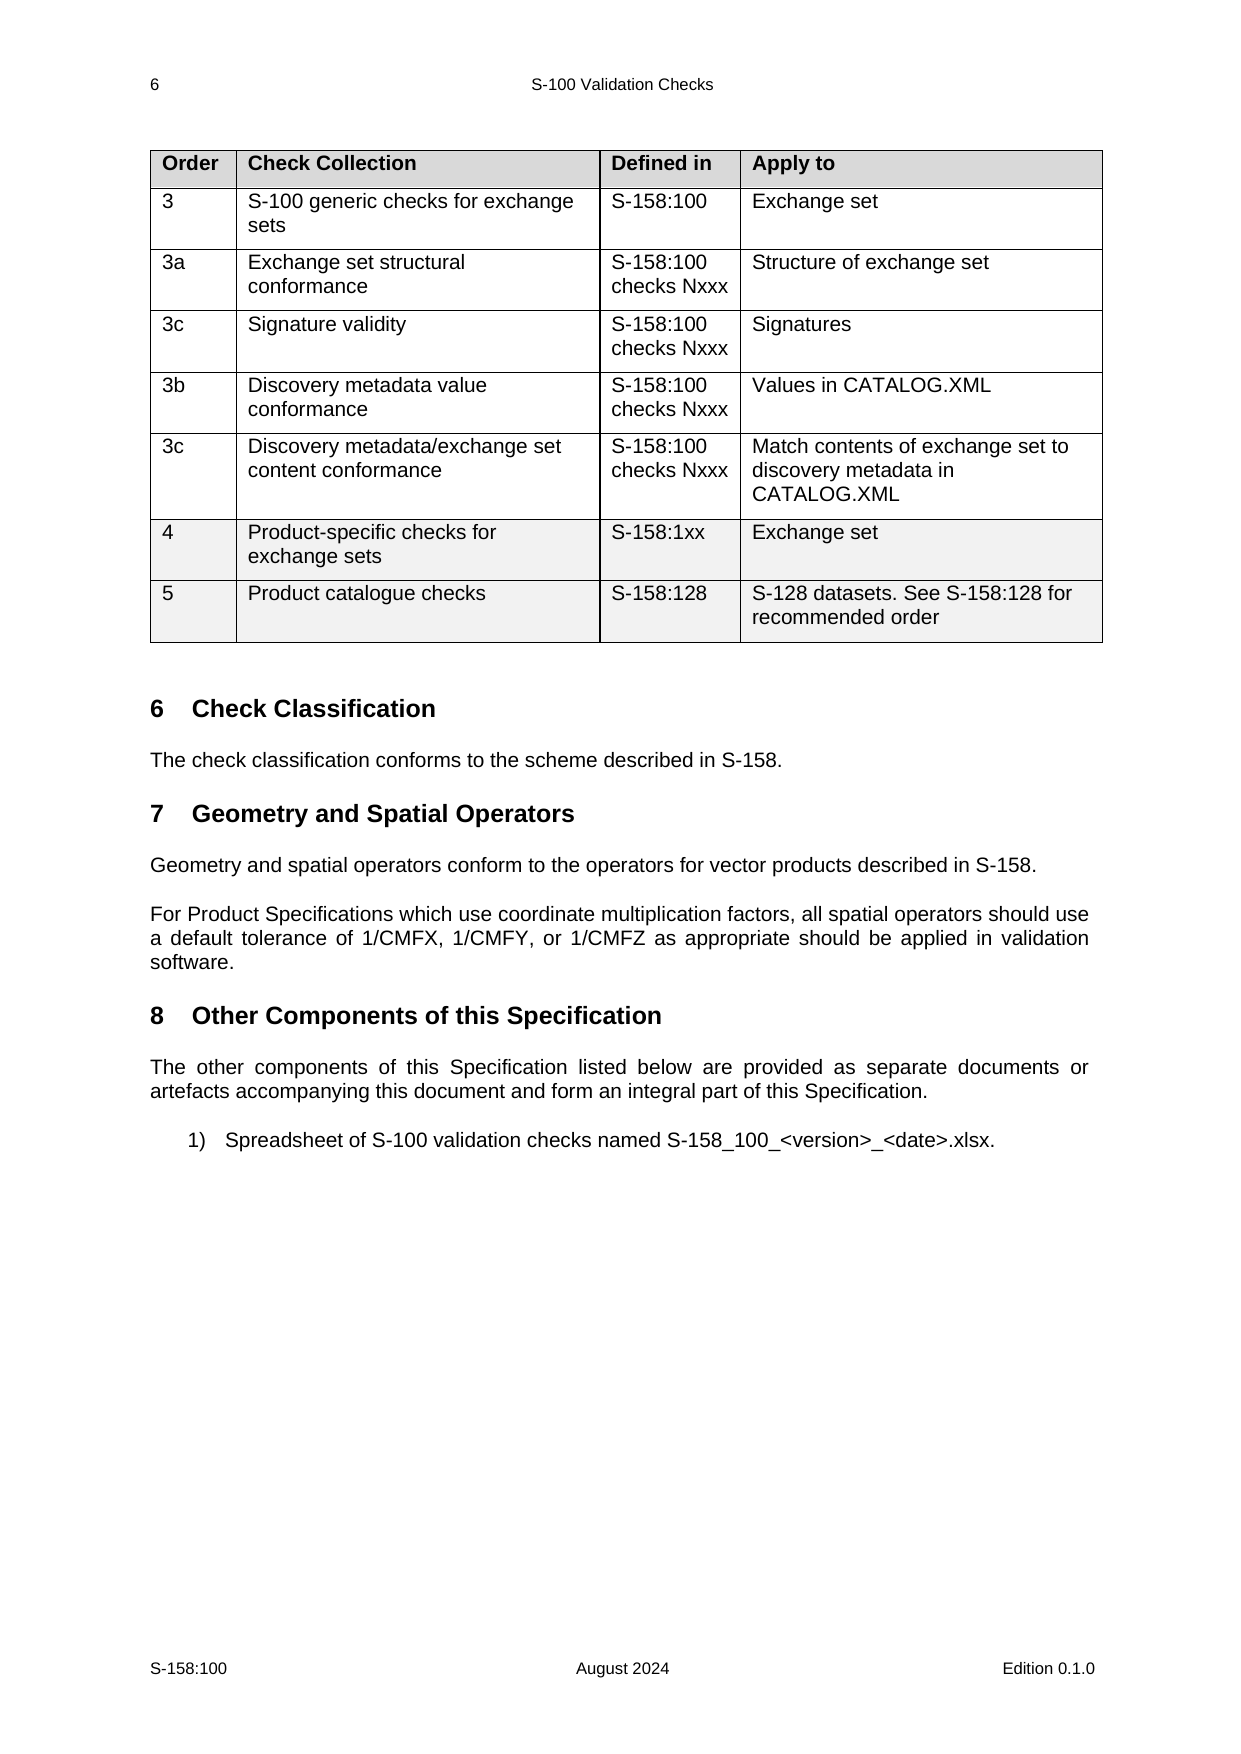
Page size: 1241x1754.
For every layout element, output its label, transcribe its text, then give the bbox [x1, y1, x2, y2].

table_cell 5 [151, 581, 236, 642]
table_cell Signatures [741, 311, 1102, 372]
table_cell Match contents of exchange set to discovery metadata in CATALOG.XML [741, 434, 1102, 519]
table_cell 3b [151, 373, 236, 433]
table_cell Product-specific checks for exchange sets [237, 520, 599, 580]
table_cell S-158:128 [601, 581, 740, 642]
table_cell 3 [151, 189, 236, 249]
table_cell 3a [151, 250, 236, 310]
text Geometry and spatial operators conform to the operators for vector products described in S-158. [150, 853, 1090, 877]
text The other components of this Specification listed below are provided as separate documents or artefacts accompanying this document and form an integral part of this Specification. [150, 1055, 1090, 1103]
subtitle Other Components of this Specification [150, 1002, 1090, 1030]
table_cell S-100 generic checks for exchange sets [237, 189, 599, 249]
table_cell S-158:100 checks Nxxx [601, 373, 740, 433]
table_cell Discovery metadata value conformance [237, 373, 599, 433]
text For Product Specifications which use coordinate multiplication factors, all spatial operators should use a default tolerance of 1/CMFX, 1/CMFY, or 1/CMFZ as appropriate should be applied in validation software. [150, 902, 1090, 974]
table_cell Structure of exchange set [741, 250, 1102, 310]
table_cell S-158:100 checks Nxxx [601, 250, 740, 310]
table_cell Exchange set structural conformance [237, 250, 599, 310]
table_cell S-158:100 checks Nxxx [601, 434, 740, 519]
subtitle Geometry and Spatial Operators [150, 800, 1090, 828]
table_header Apply to [741, 151, 1102, 187]
subtitle Check Classification [150, 695, 1090, 723]
table_cell S-158:100 checks Nxxx [601, 311, 740, 372]
table_cell S-158:100 [601, 189, 740, 249]
table_cell S-158:1xx [601, 520, 740, 580]
list Spreadsheet of S-100 validation checks named S-158_100_<version>_<date>.xlsx. [187, 1128, 1090, 1152]
table_header Order [151, 151, 236, 187]
table_cell Values in CATALOG.XML [741, 373, 1102, 433]
text The check classification conforms to the scheme described in S-158. [150, 748, 1090, 772]
table_cell 3c [151, 434, 236, 519]
table_cell 3c [151, 311, 236, 372]
table_cell S-128 datasets. See S-158:128 for recommended order [741, 581, 1102, 642]
table_cell Product catalogue checks [237, 581, 599, 642]
table_cell 4 [151, 520, 236, 580]
table_cell Exchange set [741, 520, 1102, 580]
table_header Check Collection [237, 151, 599, 187]
table_cell Exchange set [741, 189, 1102, 249]
table_cell Signature validity [237, 311, 599, 372]
table_header Defined in [601, 151, 740, 187]
table_cell Discovery metadata/exchange set content conformance [237, 434, 599, 519]
